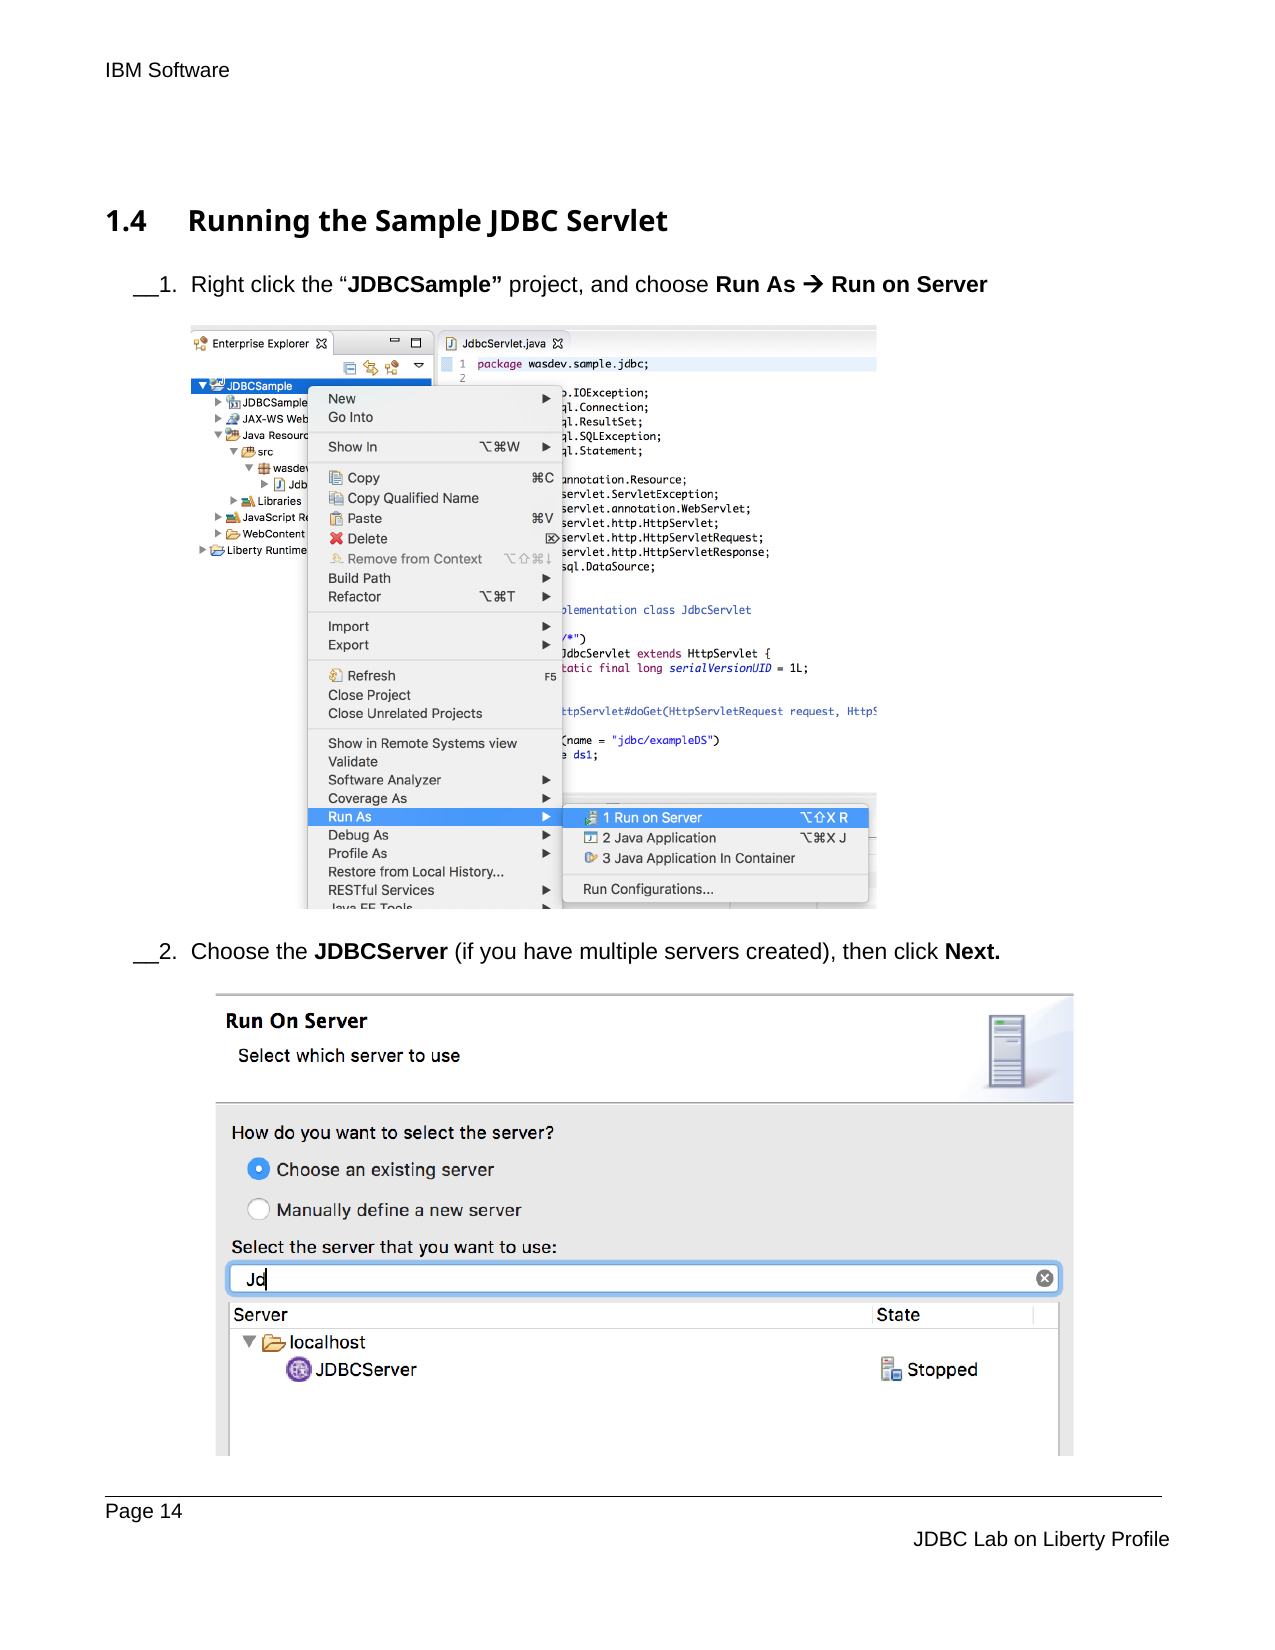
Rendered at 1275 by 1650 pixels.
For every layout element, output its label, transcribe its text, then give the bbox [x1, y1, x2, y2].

list Right click the “JDBCSample” project, and choose Run As Run on Server [133, 271, 1162, 297]
picture [215, 993, 1074, 1456]
list Choose the JDBCServer (if you have multiple servers created), then click Next. [133, 938, 1162, 964]
picture [190, 325, 877, 909]
subtitle Running the Sample JDBC Servlet [105, 200, 1162, 240]
